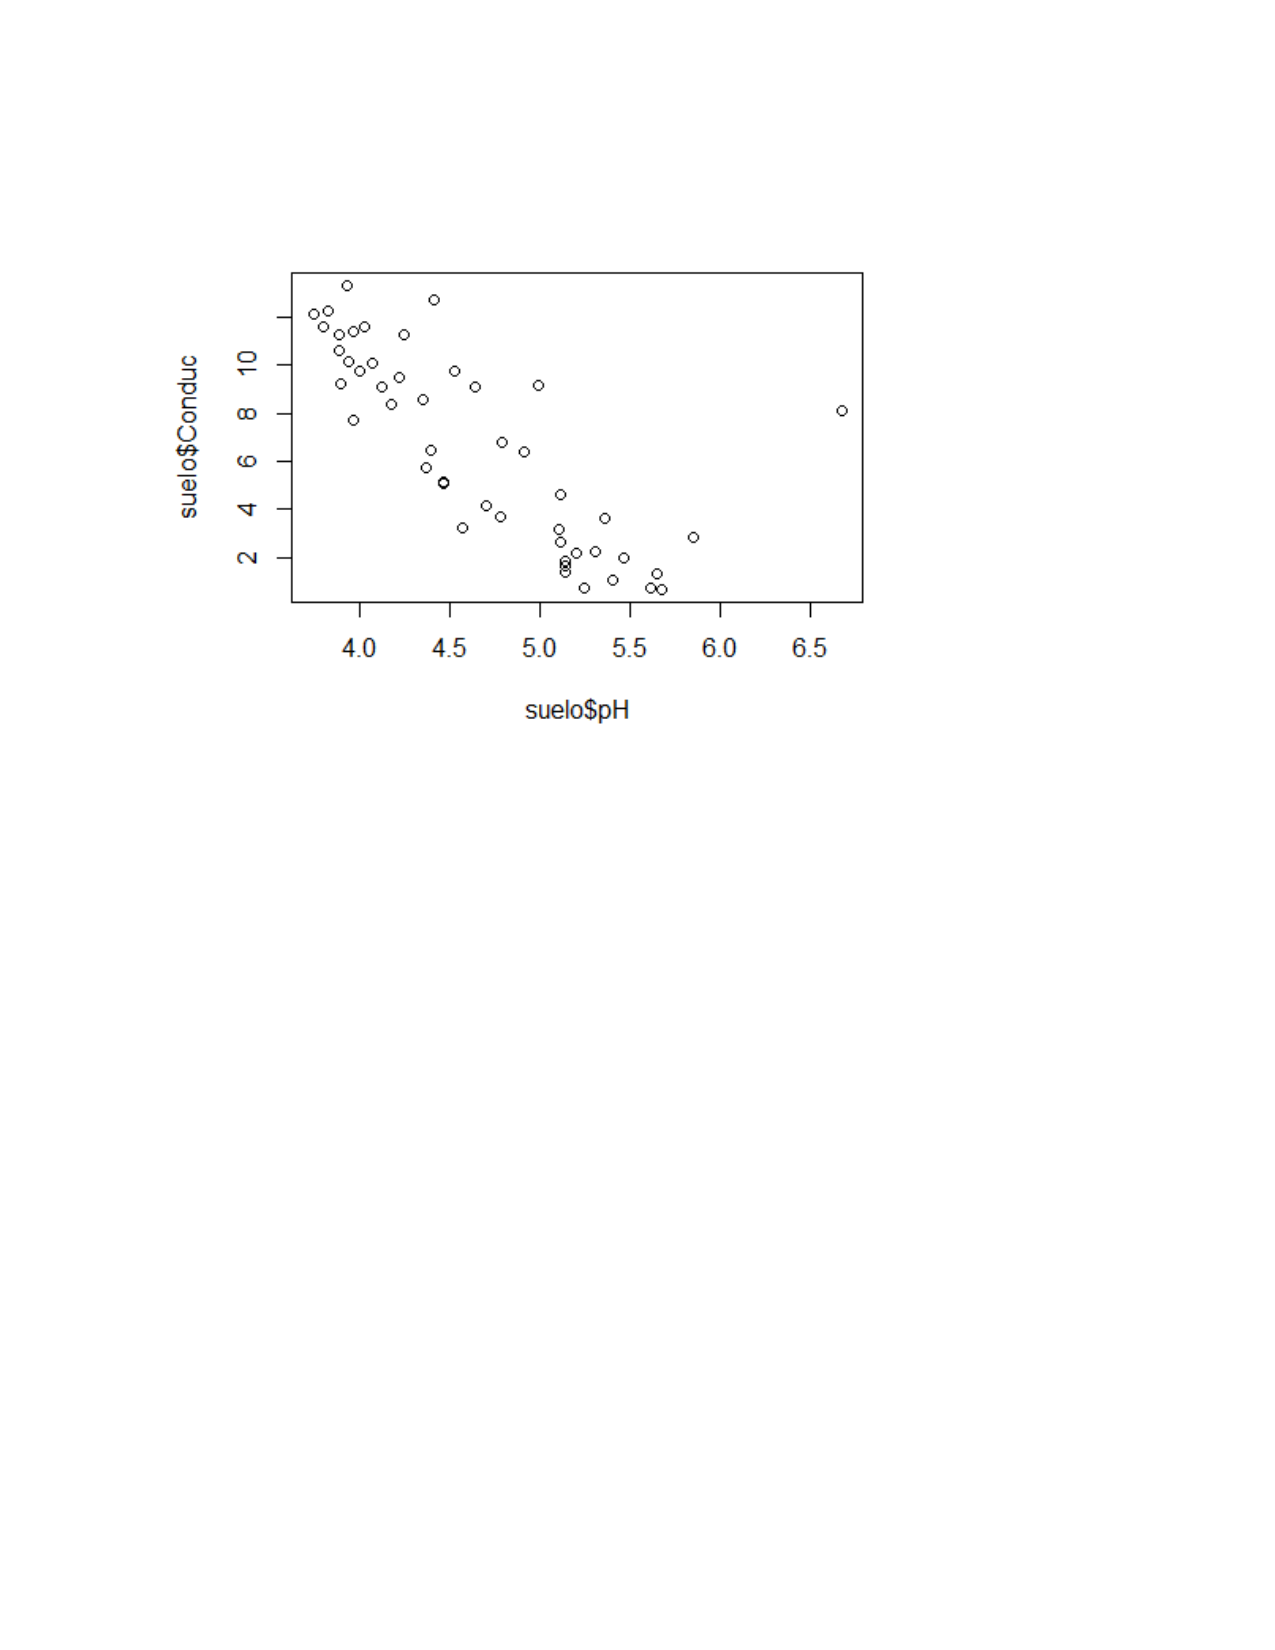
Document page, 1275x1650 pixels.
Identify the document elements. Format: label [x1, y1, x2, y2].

picture [168, 150, 927, 757]
